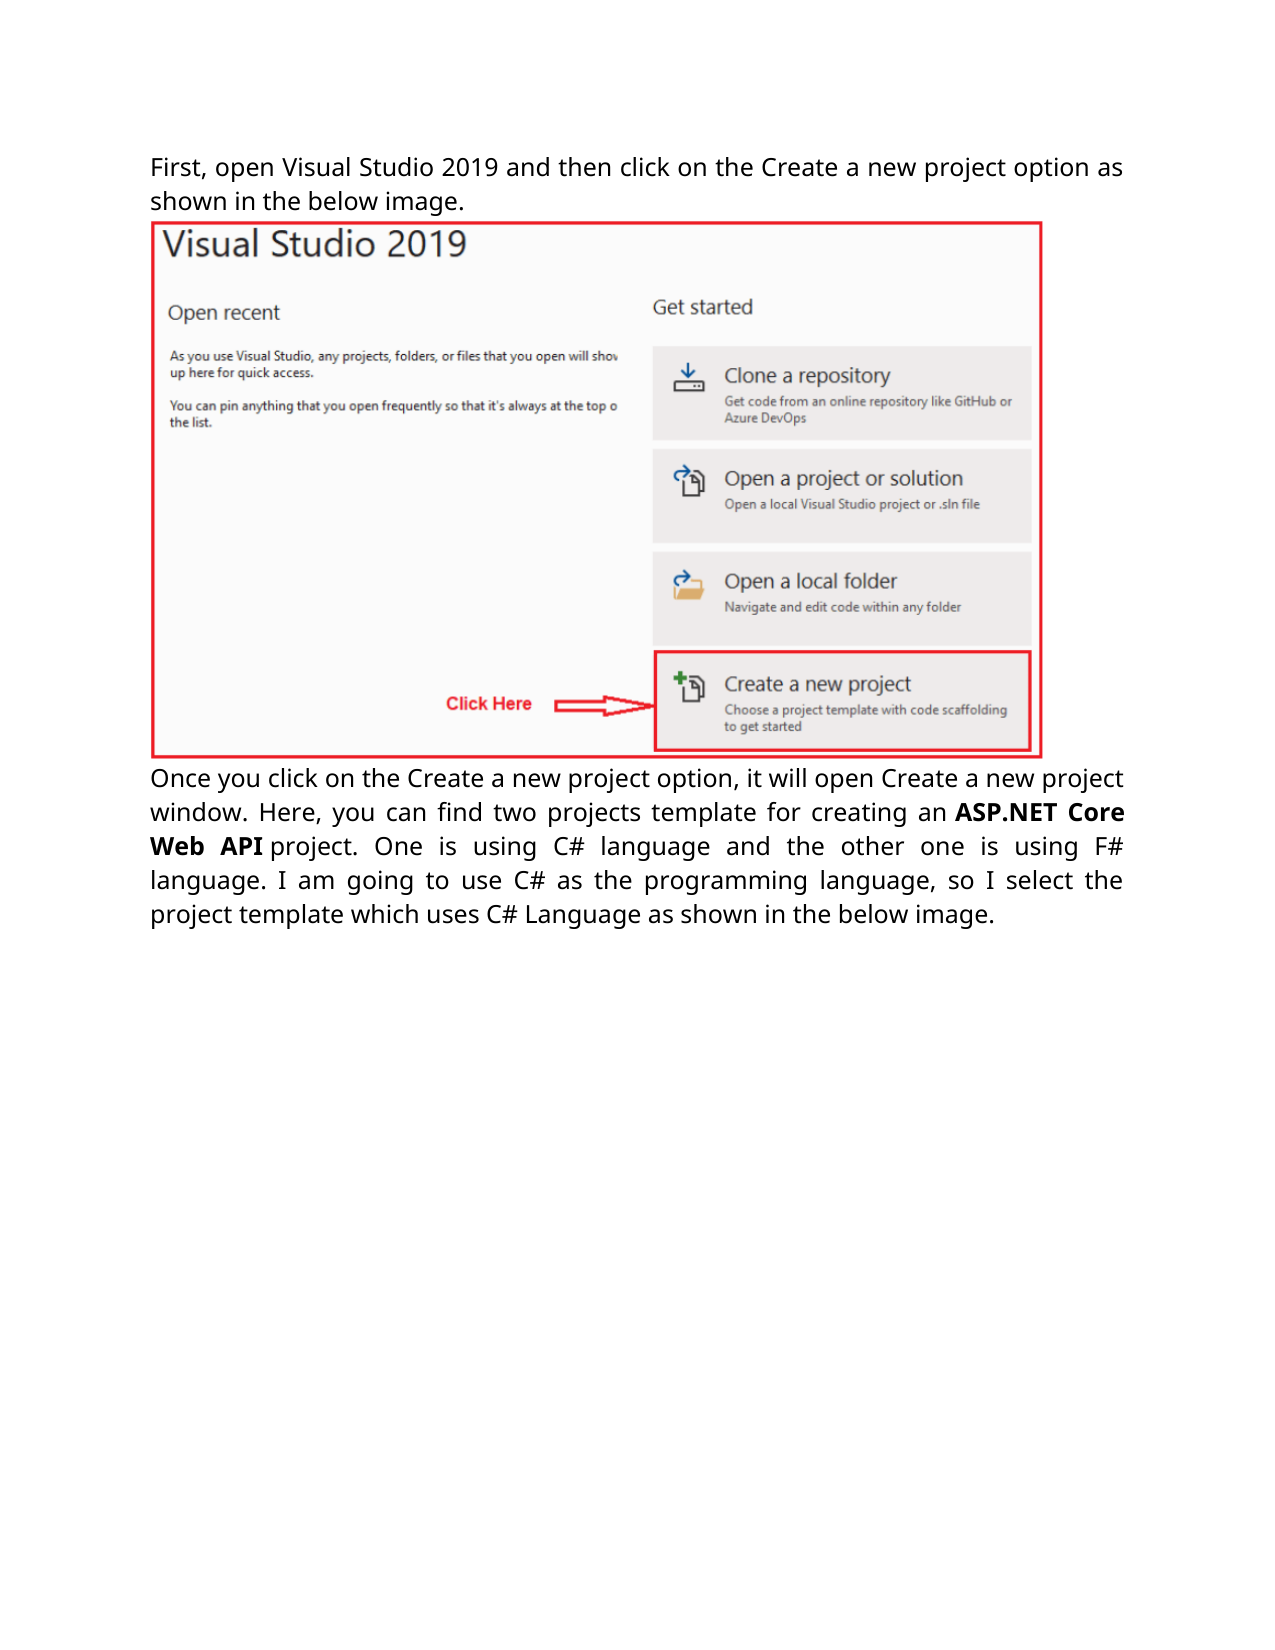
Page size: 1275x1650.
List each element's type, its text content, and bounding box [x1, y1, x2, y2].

text First, open Visual Studio 2019 and then click on the Create a new project option as shown in the below image. [150, 150, 1125, 218]
picture [150, 218, 1043, 761]
text Once you click on the Create a new project option, it will open Create a new project window. Here, you can find two projects template for creating an ASP.NET Core Web API project. One is using C# language and the other one is using F# language. I am going to use C# as the programming language, so I select the project template which uses C# Language as shown in the below image. [150, 761, 1125, 931]
